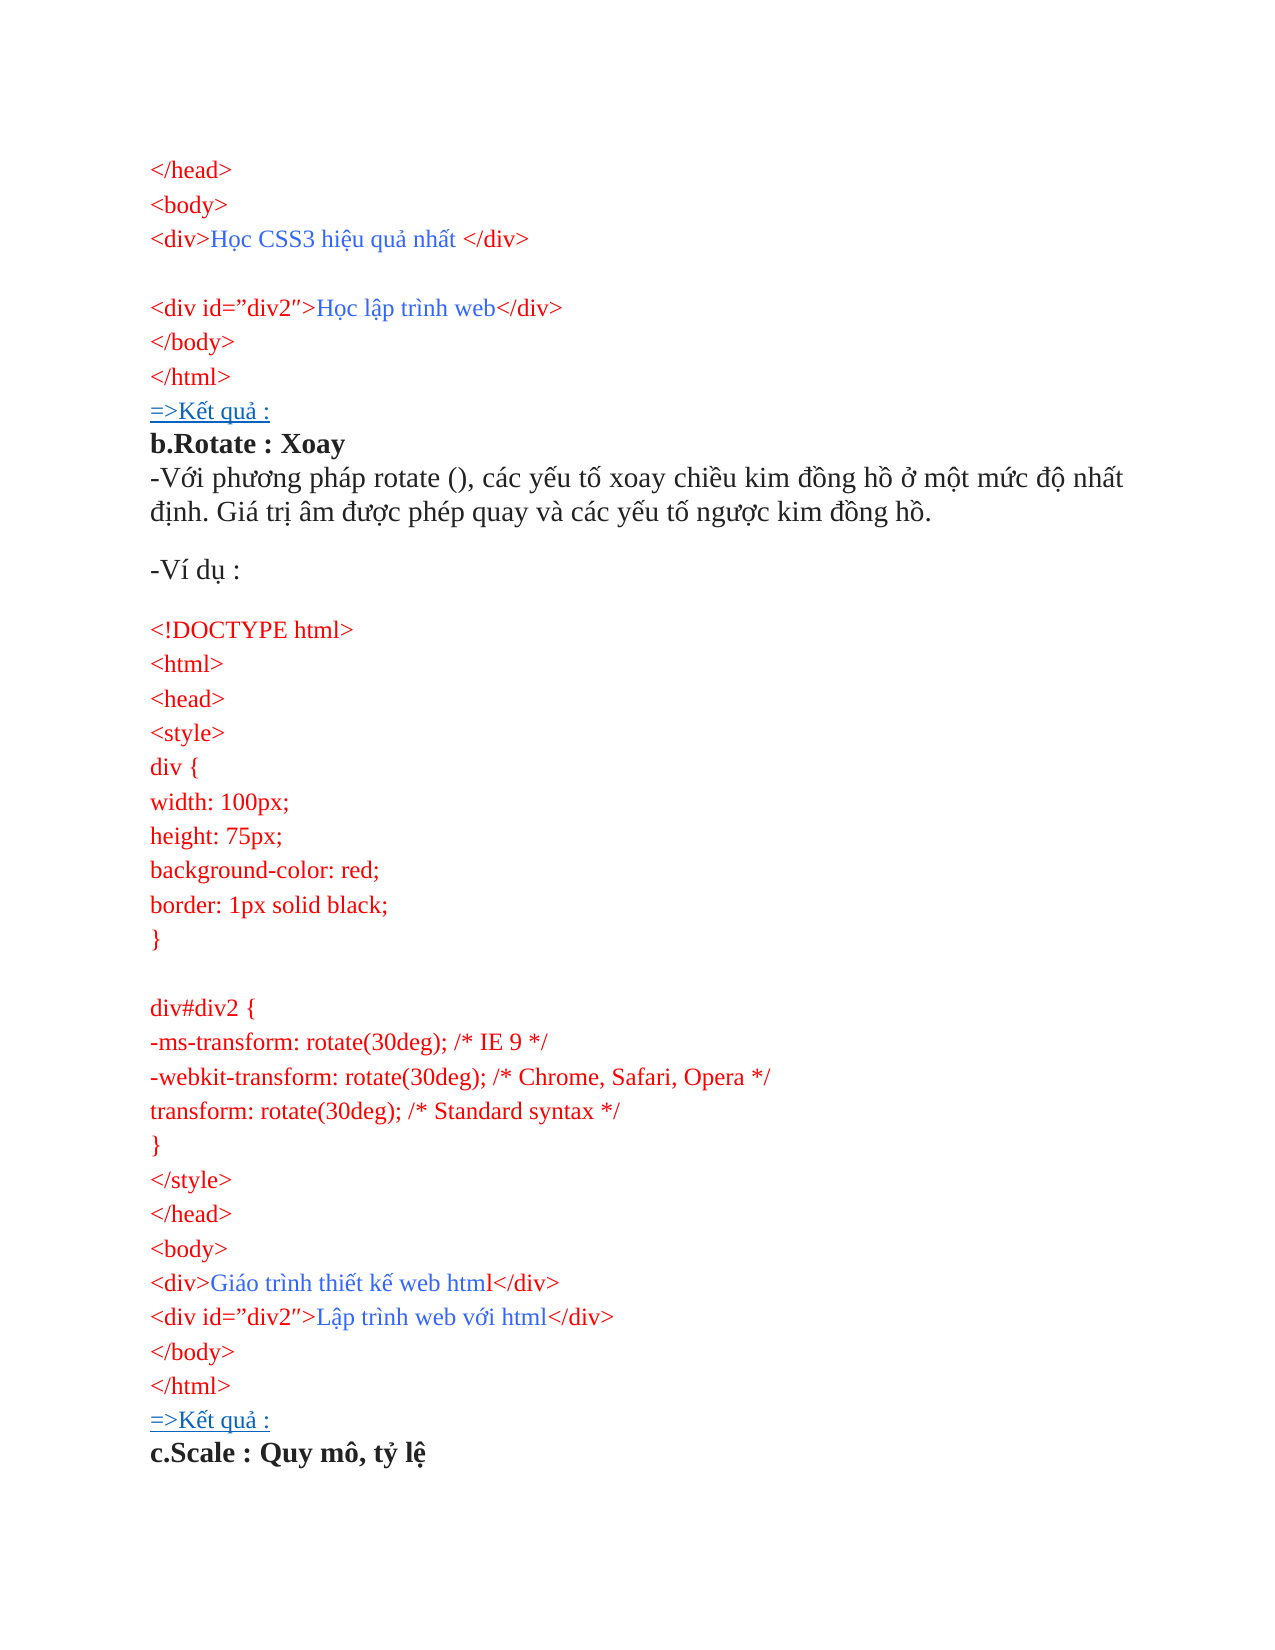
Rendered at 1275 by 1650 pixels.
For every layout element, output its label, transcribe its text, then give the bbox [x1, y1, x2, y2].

text </head> [150, 150, 1125, 184]
text c.Scale : Quy mô, tỷ lệ [150, 1434, 1125, 1469]
text </head> [150, 1194, 1125, 1228]
text height: 75px; [150, 816, 1125, 850]
text background-color: red; [150, 850, 1125, 884]
text <div id=”div2″>Lập trình web với html</div> [150, 1297, 1125, 1331]
text <body> [150, 184, 1125, 219]
text width: 100px; [150, 781, 1125, 816]
text -ms-transform: rotate(30deg); /* IE 9 */ [150, 1022, 1125, 1056]
text </style> [150, 1159, 1125, 1194]
text <div>Giáo trình thiết kế web html</div> [150, 1262, 1125, 1297]
text transform: rotate(30deg); /* Standard syntax */ [150, 1091, 1125, 1125]
text </html> [150, 1366, 1125, 1400]
text <body> [150, 1228, 1125, 1262]
text </body> [150, 1331, 1125, 1366]
text -webkit-transform: rotate(30deg); /* Chrome, Safari, Opera */ [150, 1056, 1125, 1091]
text </body> [150, 322, 1125, 356]
text <style> [150, 712, 1125, 747]
text <!DOCTYPE html> [150, 609, 1125, 644]
text <div id=”div2″>Học lập trình web</div> [150, 287, 1125, 322]
text =>Kết quả : [150, 391, 1125, 425]
text </html> [150, 356, 1125, 391]
text =>Kết quả : [150, 1400, 1125, 1434]
text -Ví dụ : [150, 552, 1125, 586]
text <html> [150, 644, 1125, 678]
text <head> [150, 678, 1125, 712]
text div#div2 { [150, 987, 1125, 1022]
text <div>Học CSS3 hiệu quả nhất </div> [150, 219, 1125, 253]
text border: 1px solid black; [150, 884, 1125, 919]
text } [150, 919, 1125, 953]
text div { [150, 747, 1125, 781]
text -Với phương pháp rotate (), các yếu tố xoay chiều kim đồng hồ ở một mức độ nhất định. Giá trị âm được phép quay và các yếu tố ngược kim đồng hồ. [150, 459, 1125, 528]
text b.Rotate : Xoay [150, 425, 1125, 459]
text } [150, 1125, 1125, 1159]
